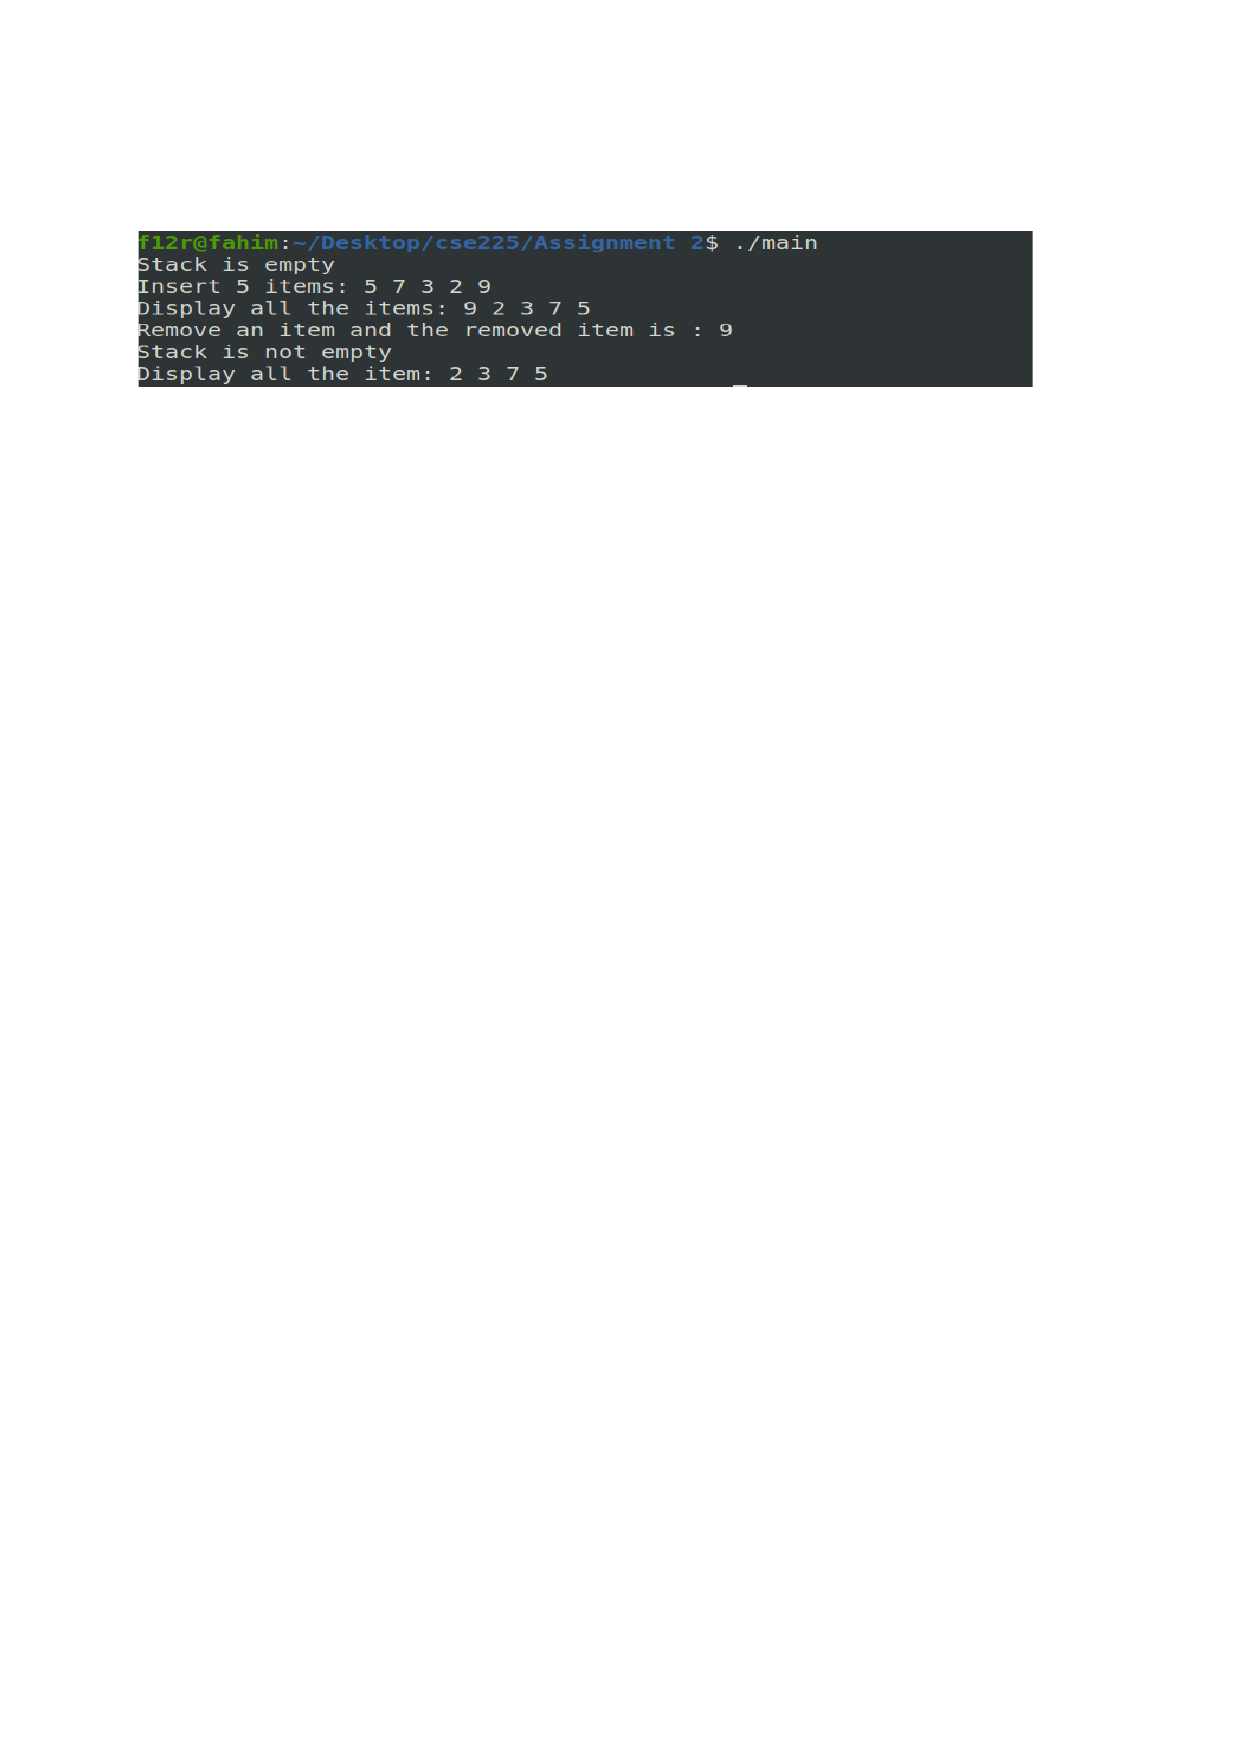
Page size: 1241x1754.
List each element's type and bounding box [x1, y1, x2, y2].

picture [138, 231, 1033, 387]
